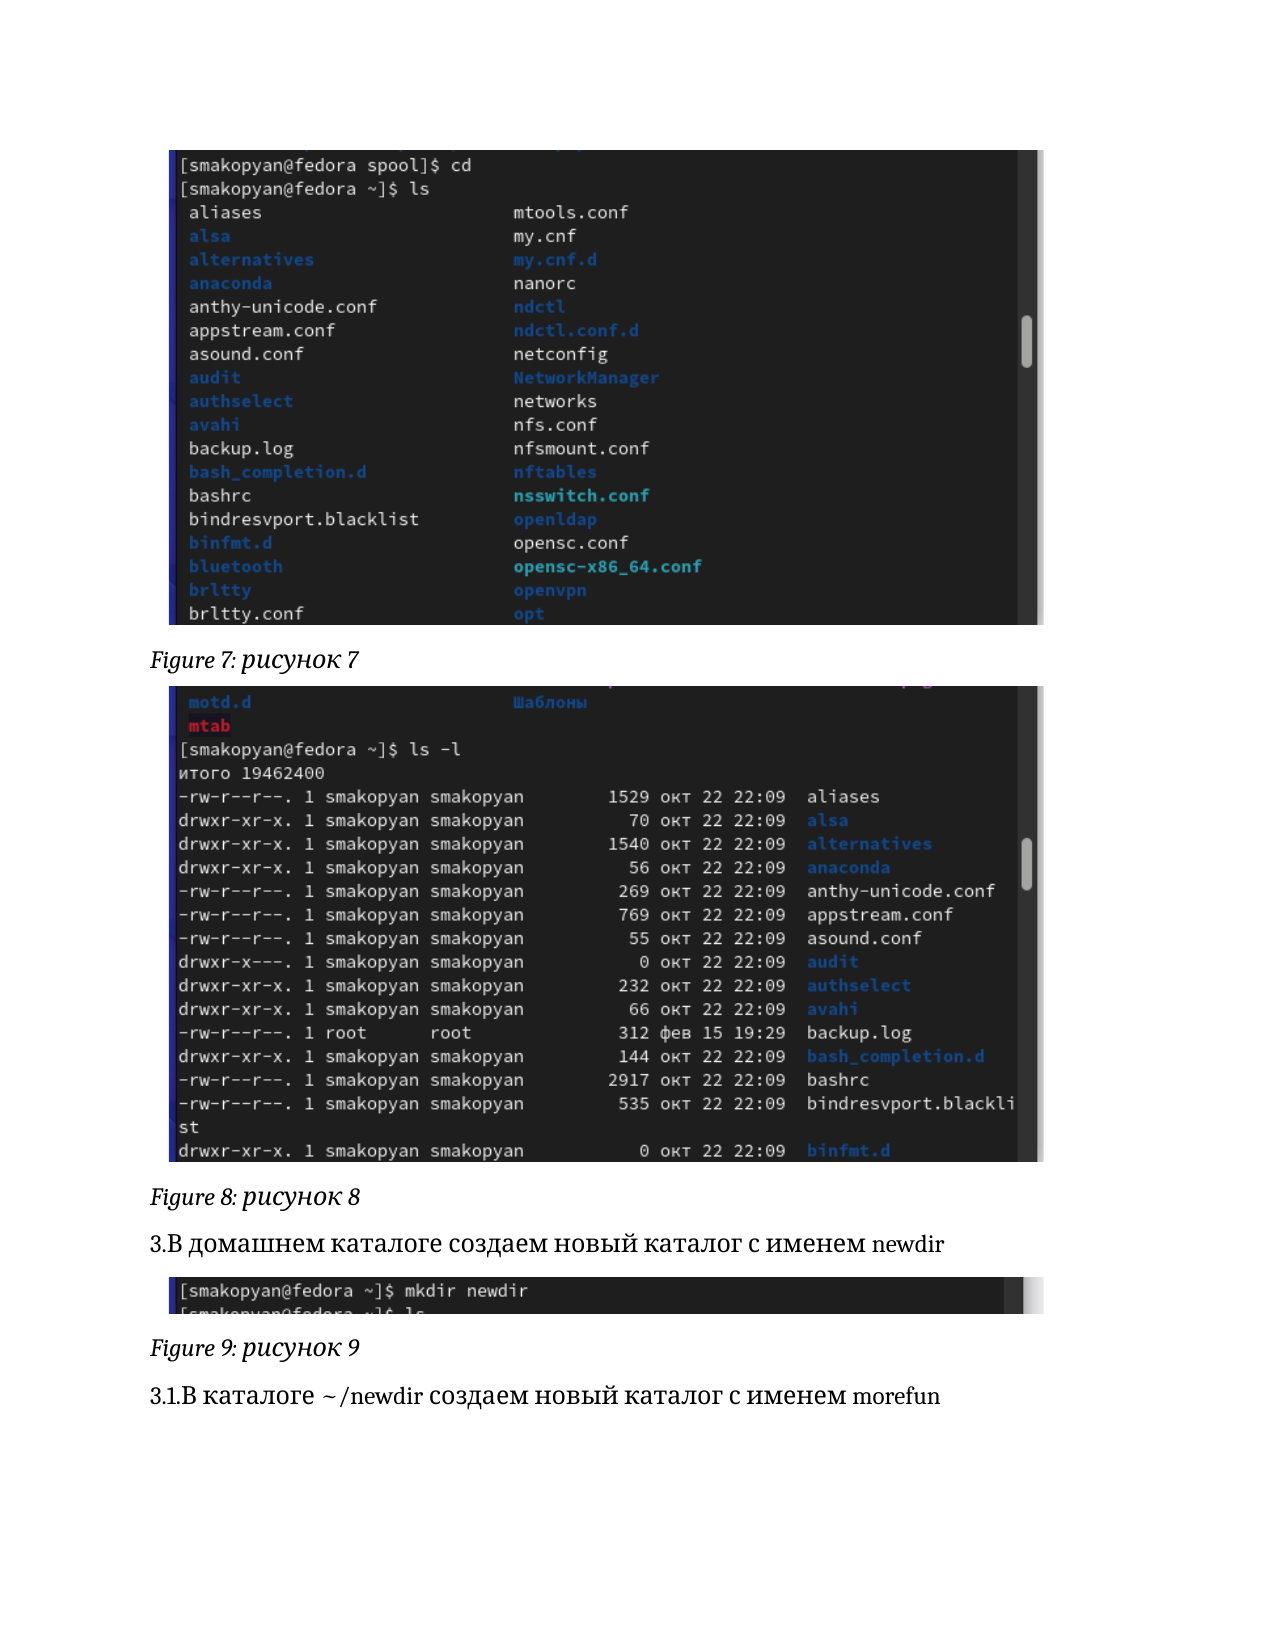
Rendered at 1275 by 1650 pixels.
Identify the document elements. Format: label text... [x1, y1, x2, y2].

text Figure 9: рисунок 9 [150, 1334, 1125, 1363]
text 3.В домашнем каталоге создаем новый каталог с именем newdir [150, 1230, 1125, 1259]
text 3.1.В каталоге ~/newdir создаем новый каталог с именем morefun [150, 1382, 1125, 1411]
picture [168, 686, 1044, 1162]
text Figure 7: рисунок 7 [150, 646, 1125, 674]
picture [168, 1277, 1044, 1314]
picture [168, 150, 1044, 625]
text Figure 8: рисунок 8 [150, 1182, 1125, 1211]
